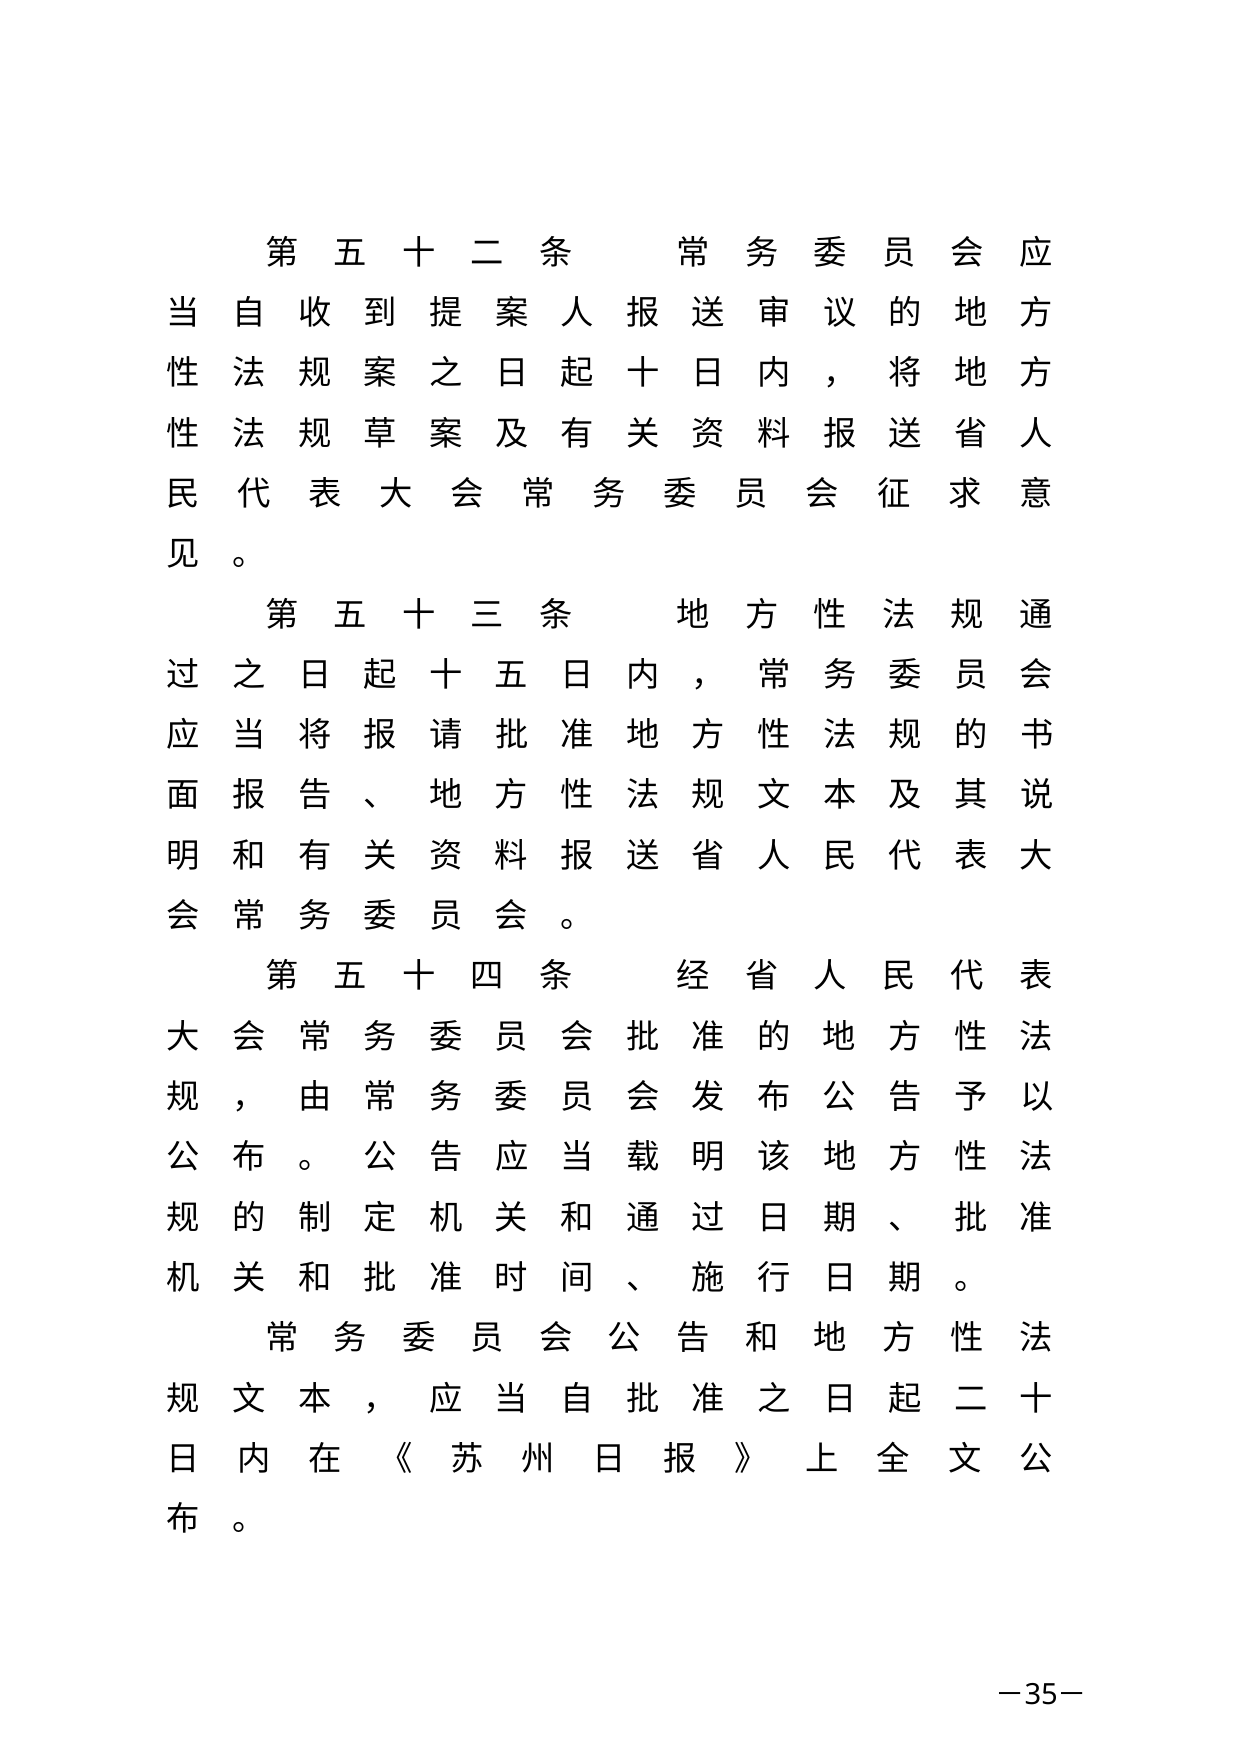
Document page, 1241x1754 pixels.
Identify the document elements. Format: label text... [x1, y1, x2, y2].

text 第五十三条 地方性法规通过之日起十五日内，常务委员会应当将报请批准地方性法规的书面报告、地方性法规文本及其说明和有关资料报送省人民代表大会常务委员会。 [167, 581, 1085, 943]
text 第五十四条 经省人民代表大会常务委员会批准的地方性法规，由常务委员会发布公告予以公布。公告应当载明该地方性法规的制定机关和通过日期、批准机关和批准时间、施行日期。 [167, 943, 1085, 1305]
text 常务委员会公告和地方性法规文本，应当自批准之日起二十日内在《苏州日报》上全文公布。 [167, 1305, 1085, 1546]
text 第五十二条 常务委员会应当自收到提案人报送审议的地方性法规案之日起十日内，将地方性法规草案及有关资料报送省人民代表大会常务委员会征求意见。 [167, 219, 1085, 581]
